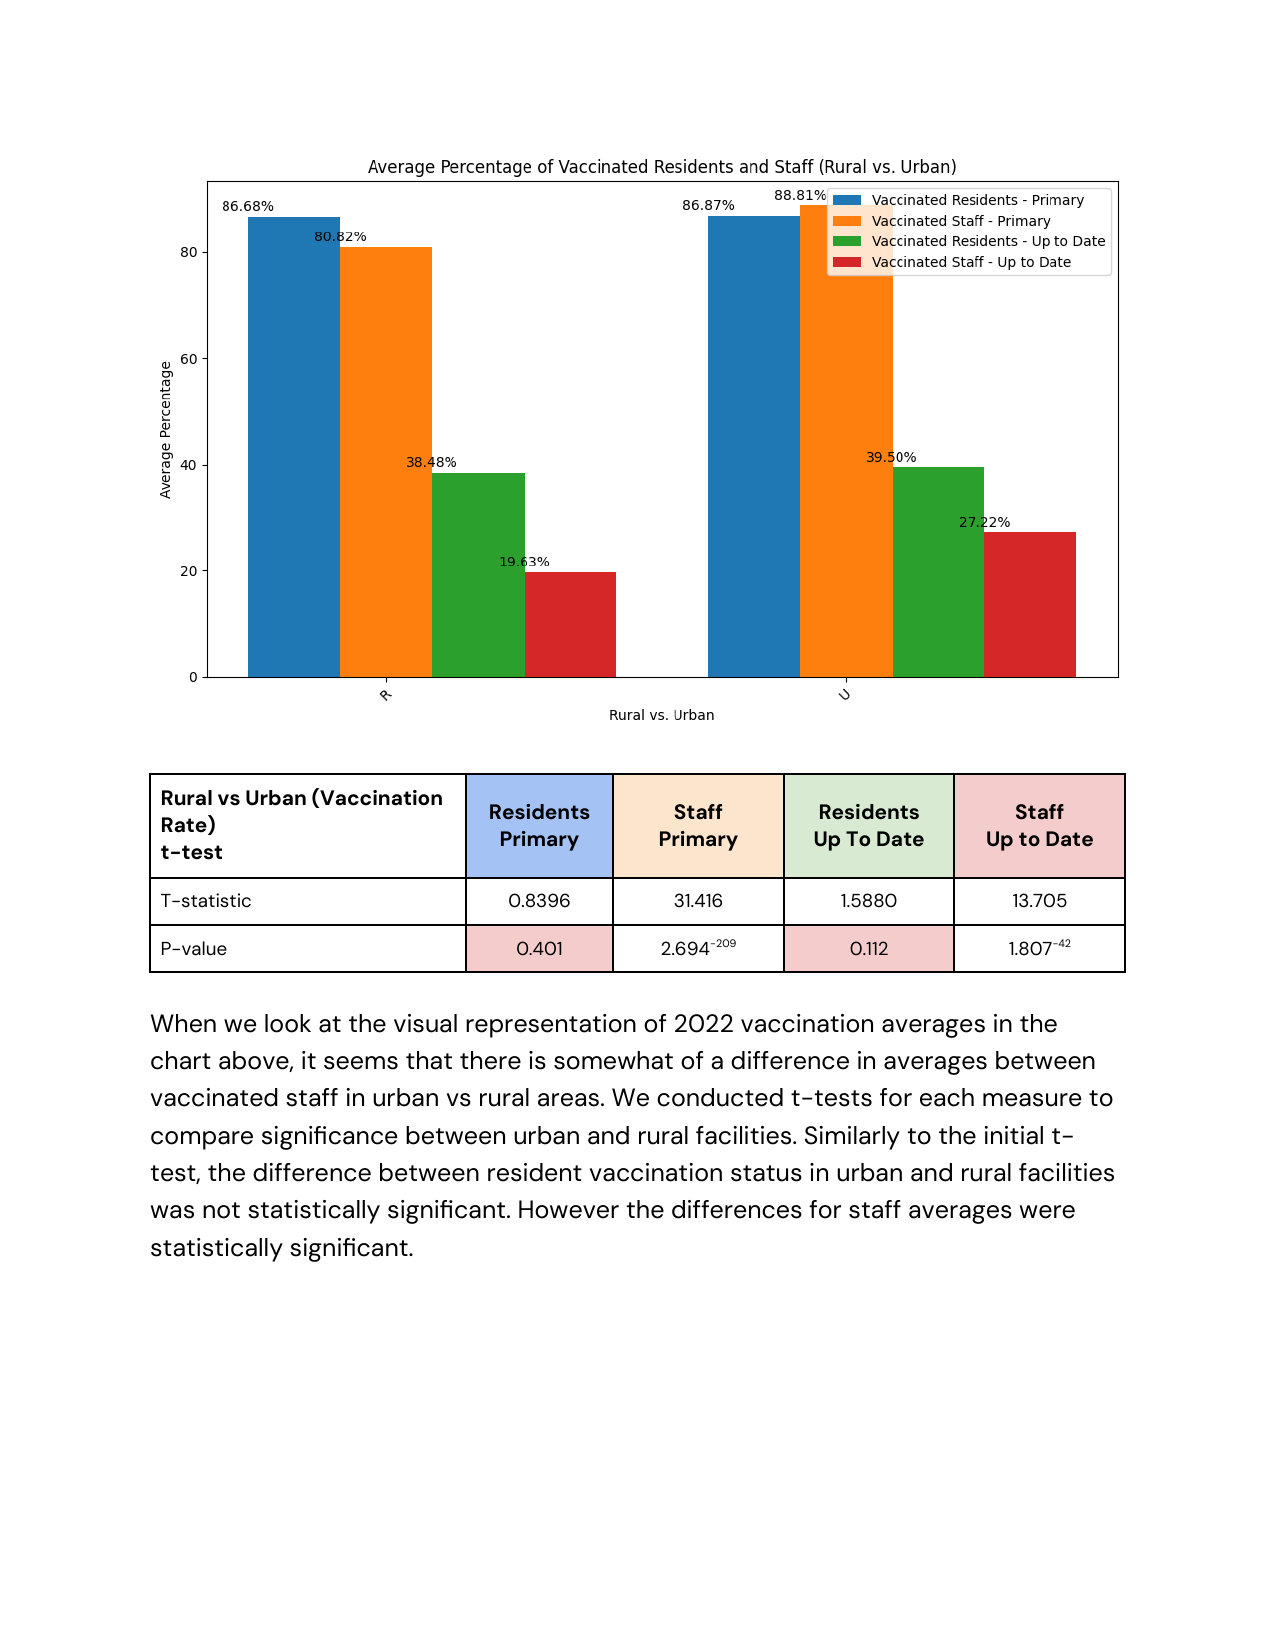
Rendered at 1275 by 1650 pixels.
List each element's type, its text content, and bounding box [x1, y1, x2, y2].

table_cell 1.5880 [785, 879, 953, 924]
table_cell 1.807-42 [955, 926, 1124, 971]
table_cell 0.8396 [467, 879, 612, 924]
table_header Rural vs Urban (Vaccination Rate) t-test [151, 775, 465, 877]
table_header Staff Primary [614, 775, 783, 877]
table_cell 0.401 [467, 926, 612, 971]
table_header Residents Up To Date [785, 775, 953, 877]
table_cell 0.112 [785, 926, 953, 971]
table_cell P-value [151, 926, 465, 971]
table_cell 31.416 [614, 879, 783, 924]
table_cell T-statistic [151, 879, 465, 924]
table_header Residents Primary [467, 775, 612, 877]
table_cell 13.705 [955, 879, 1124, 924]
table_header Staff Up to Date [955, 775, 1124, 877]
picture [150, 150, 1125, 732]
text When we look at the visual representation of 2022 vaccination averages in the chart above, it seems that there is somewhat of a difference in averages between vaccinated staff in urban vs rural areas. We conducted t-tests for each measure to compare significance between urban and rural facilities. Similarly to the initial t-test, the difference between resident vaccination status in urban and rural facilities was not statistically significant. However the differences for staff averages were statistically significant. [150, 1007, 1125, 1264]
table_cell 2.694-209 [614, 926, 783, 971]
